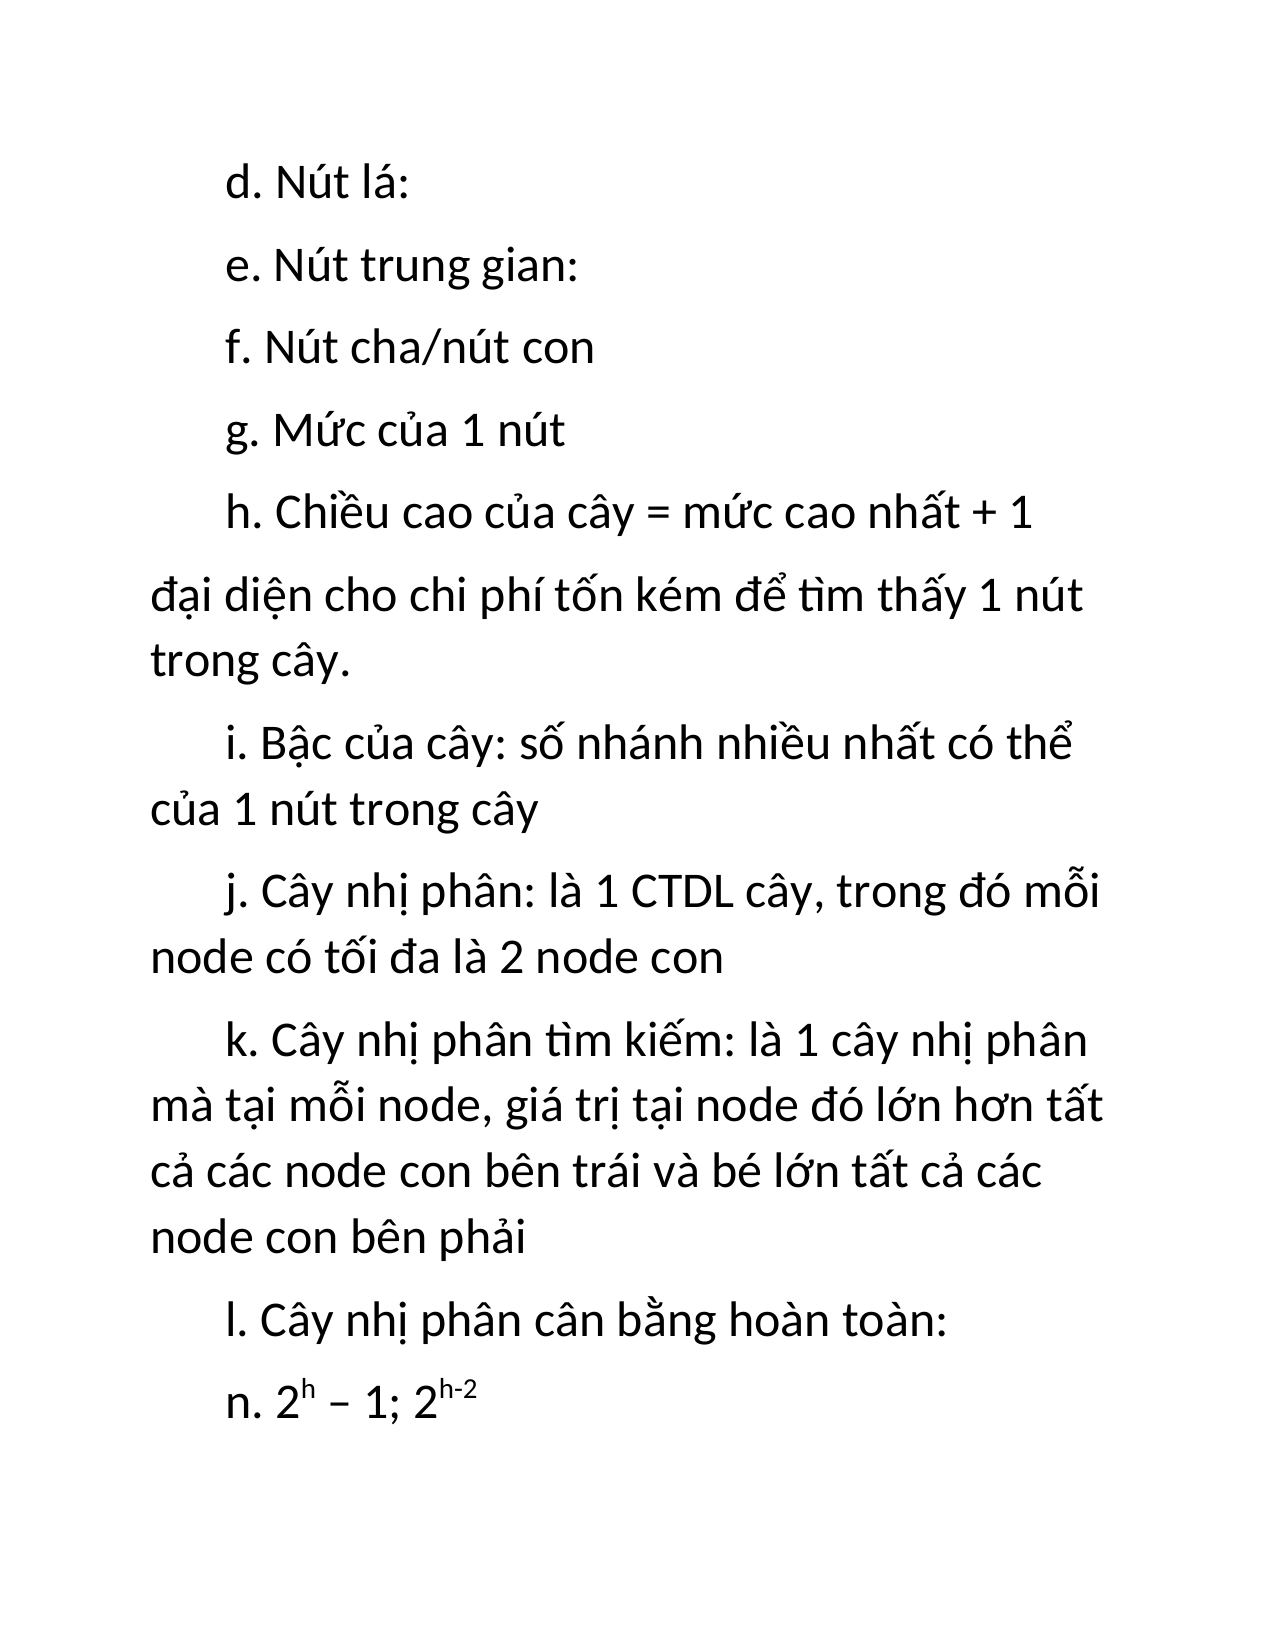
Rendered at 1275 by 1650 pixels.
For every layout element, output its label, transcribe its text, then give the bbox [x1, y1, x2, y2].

text đại diện cho chi phí tốn kém để tìm thấy 1 nút trong cây. [150, 562, 1125, 689]
text d. Nút lá: [150, 150, 1125, 211]
text h. Chiều cao của cây = mức cao nhất + 1 [150, 480, 1125, 541]
text f. Nút cha/nút con [150, 315, 1125, 376]
text j. Cây nhị phân: là 1 CTDL cây, trong đó mỗi node có tối đa là 2 node con [150, 859, 1125, 986]
text i. Bậc của cây: số nhánh nhiều nhất có thể của 1 nút trong cây [150, 711, 1125, 838]
text n. 2h – 1; 2h-2 [150, 1370, 1125, 1431]
text e. Nút trung gian: [150, 232, 1125, 293]
text l. Cây nhị phân cân bằng hoàn toàn: [150, 1287, 1125, 1348]
text g. Mức của 1 nút [150, 397, 1125, 458]
text k. Cây nhị phân tìm kiếm: là 1 cây nhị phân mà tại mỗi node, giá trị tại node đó lớn hơn tất cả các node con bên trái và bé lớn tất cả các node con bên phải [150, 1007, 1125, 1266]
